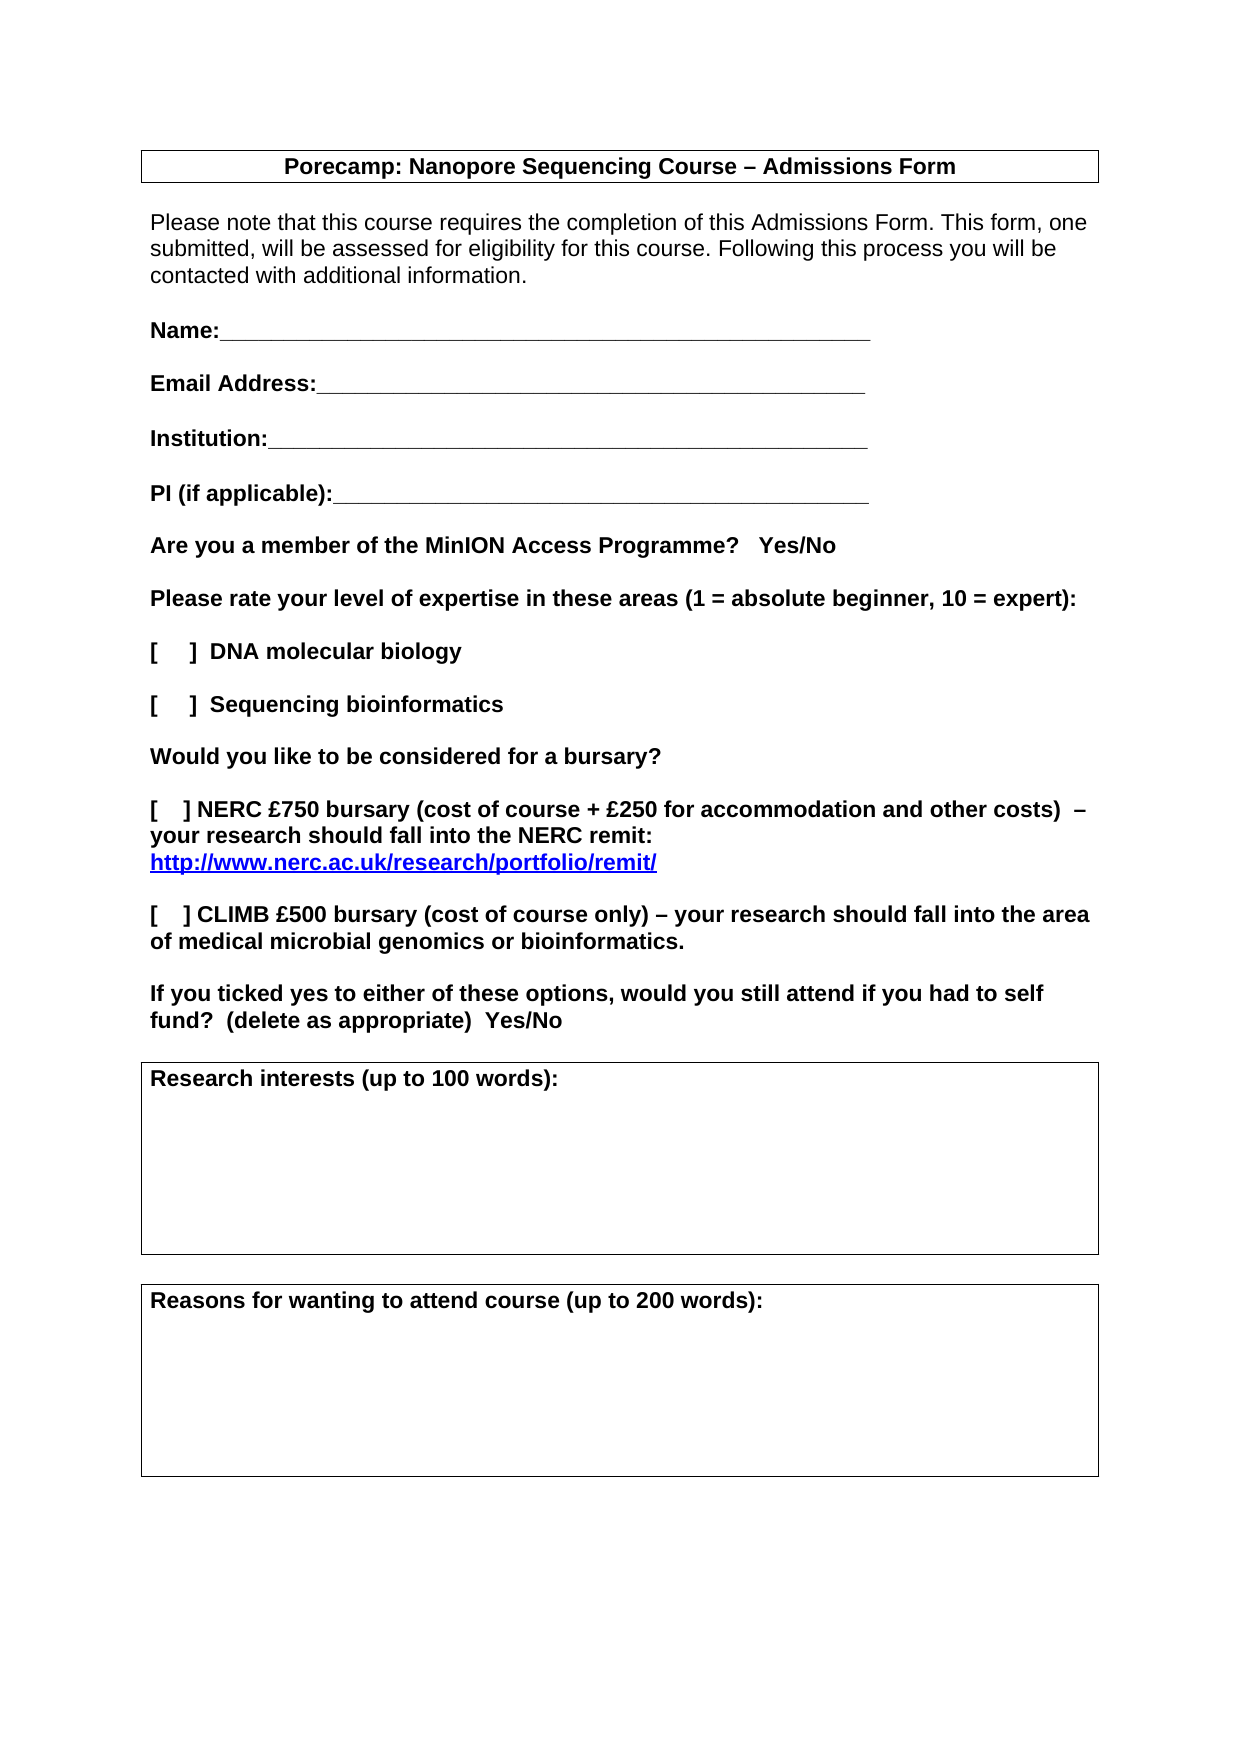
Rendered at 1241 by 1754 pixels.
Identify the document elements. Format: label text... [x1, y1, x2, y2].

text [ ] DNA molecular biology [150, 638, 1090, 664]
text [ ] CLIMB £500 bursary (cost of course only) – your research should fall into the area of medical microbial genomics or bioinformatics. [150, 901, 1090, 954]
text If you ticked yes to either of these options, would you still attend if you had to self fund? (delete as appropriate) Yes/No [150, 980, 1090, 1033]
text PI (if applicable):__________________________________________ [150, 480, 1090, 506]
text Are you a member of the MinION Access Programme? Yes/No [150, 532, 1090, 559]
text Name:___________________________________________________ [150, 317, 1090, 343]
text Porecamp: Nanopore Sequencing Course – Admissions Form [142, 151, 1098, 182]
text Would you like to be considered for a bursary? [150, 743, 1090, 769]
text Email Address:___________________________________________ [150, 369, 1090, 396]
text Institution:_______________________________________________ [150, 424, 1090, 451]
text Reasons for wanting to attend course (up to 200 words): [142, 1285, 1098, 1313]
text Research interests (up to 100 words): [142, 1063, 1098, 1091]
text [ ] Sequencing bioinformatics [150, 691, 1090, 717]
text Please rate your level of expertise in these areas (1 = absolute beginner, 10 = expert): [150, 585, 1090, 611]
text [ ] NERC £750 bursary (cost of course + £250 for accommodation and other costs) – your research should fall into the NERC remit: http://www.nerc.ac.uk/research/portfolio/remit/ [150, 796, 1090, 875]
text Please note that this course requires the completion of this Admissions Form. This form, one submitted, will be assessed for eligibility for this course. Following this process you will be contacted with additional information. [150, 209, 1090, 288]
